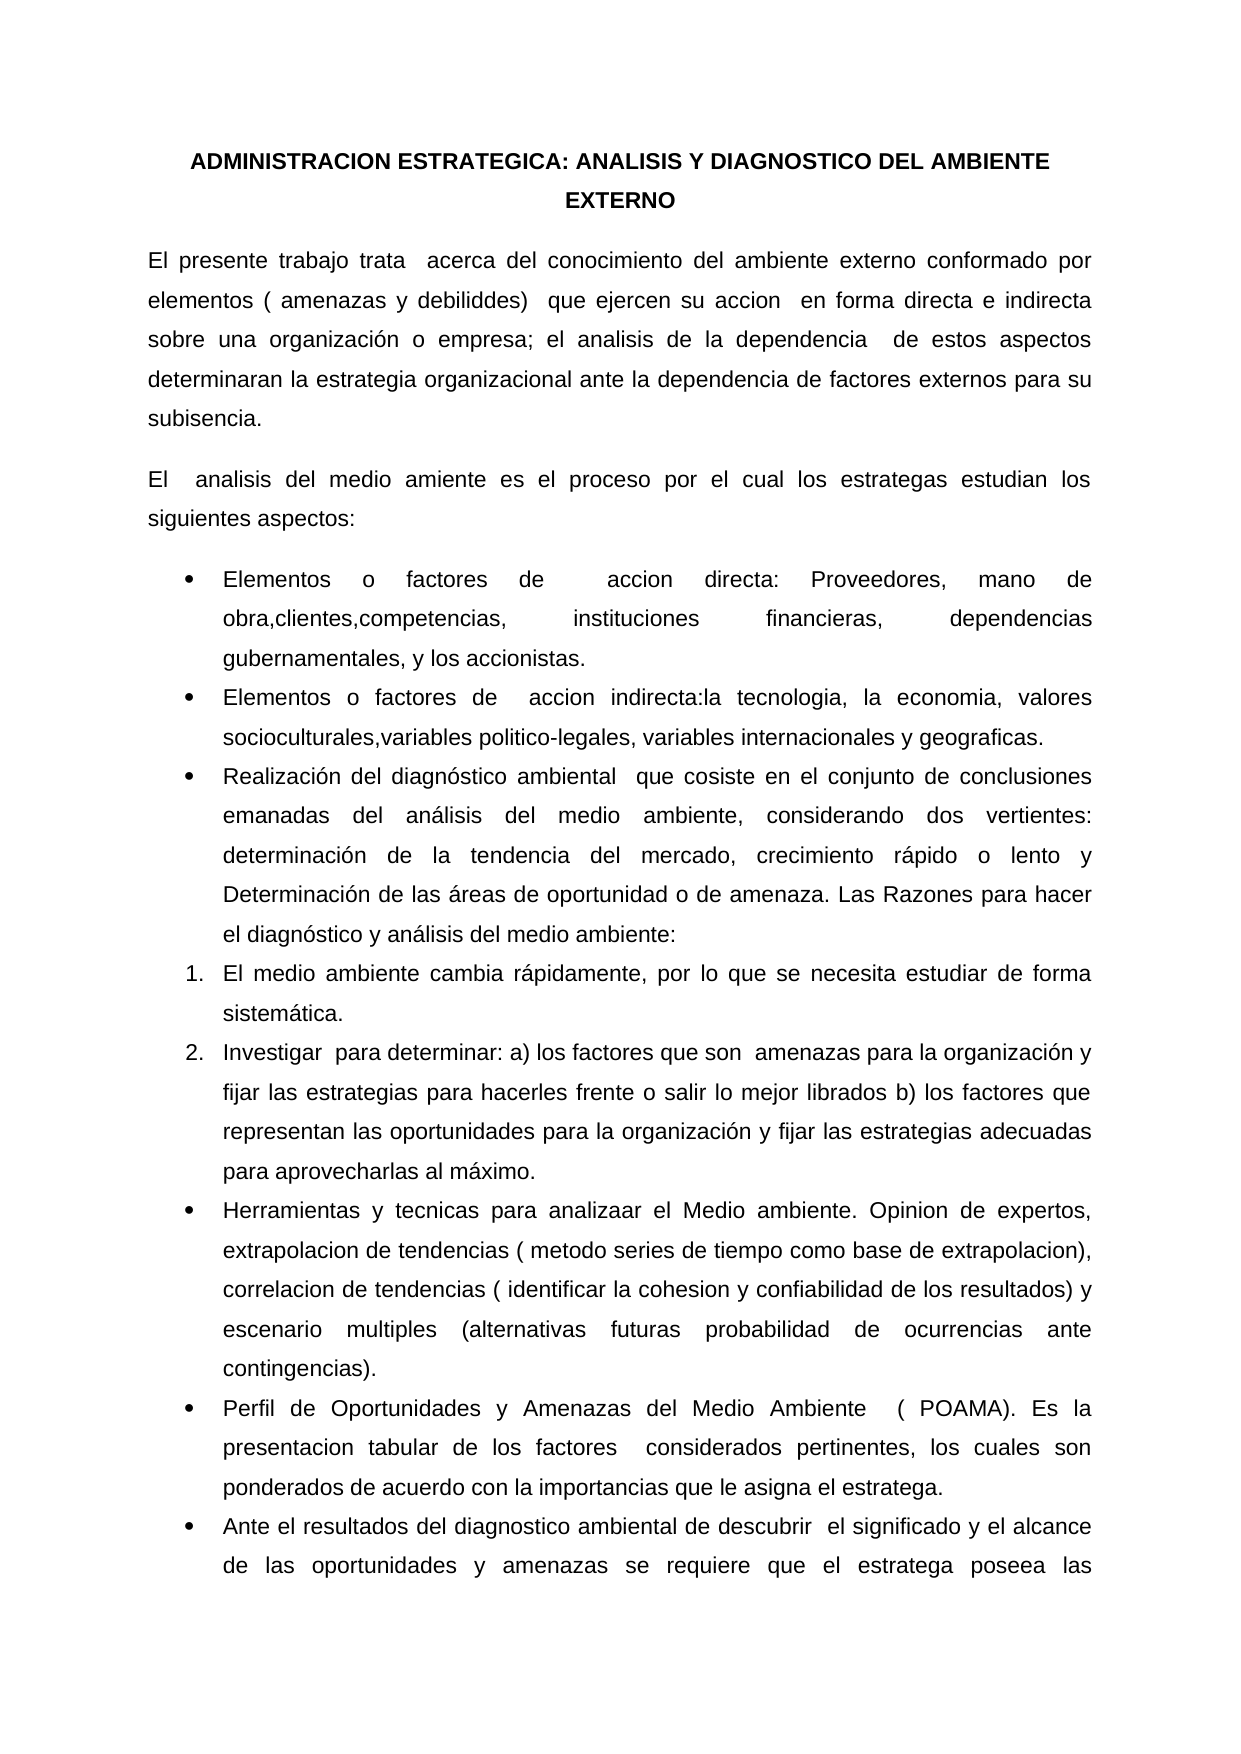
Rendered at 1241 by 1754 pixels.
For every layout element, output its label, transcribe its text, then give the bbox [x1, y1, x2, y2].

list Realización del diagnóstico ambiental que cosiste en el conjunto de conclusiones emanadas del análisis del medio ambiente, considerando dos vertientes: determinación de la tendencia del mercado, crecimiento rápido o lento y Determinación de las áreas de oportunidad o de amenaza. Las Razones para hacer el diagnóstico y análisis del medio ambiente: [185, 763, 1092, 947]
list Herramientas y tecnicas para analizaar el Medio ambiente. Opinion de expertos, extrapolacion de tendencias ( metodo series de tiempo como base de extrapolacion), correlacion de tendencias ( identificar la cohesion y confiabilidad de los resultados) y escenario multiples (alternativas futuras probabilidad de ocurrencias ante contingencias). [185, 1197, 1092, 1381]
list El medio ambiente cambia rápidamente, por lo que se necesita estudiar de forma sistemática. [185, 960, 1092, 1026]
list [185, 1513, 1092, 1579]
list Perfil de Oportunidades y Amenazas del Medio Ambiente ( POAMA). Es la presentacion tabular de los factores considerados pertinentes, los cuales son ponderados de acuerdo con la importancias que le asigna el estratega. [185, 1394, 1092, 1500]
list Investigar para determinar: a) los factores que son amenazas para la organización y fijar las estrategias para hacerles frente o salir lo mejor librados b) los factores que representan las oportunidades para la organización y fijar las estrategias adecuadas para aprovecharlas al máximo. [185, 1039, 1092, 1184]
text El analisis del medio amiente es el proceso por el cual los estrategas estudian los siguientes aspectos: [148, 466, 1092, 532]
list Elementos o factores de accion directa: Proveedores, mano de obra,clientes,competencias, instituciones financieras, dependencias gubernamentales, y los accionistas. [185, 566, 1092, 671]
text ADMINISTRACION ESTRATEGICA: ANALISIS Y DIAGNOSTICO DEL AMBIENTE EXTERNO [148, 148, 1092, 213]
list Elementos o factores de accion indirecta:la tecnologia, la economia, valores socioculturales,variables politico-legales, variables internacionales y geograficas. [185, 684, 1092, 750]
text El presente trabajo trata acerca del conocimiento del ambiente externo conformado por elementos ( amenazas y debiliddes) que ejercen su accion en forma directa e indirecta sobre una organización o empresa; el analisis de la dependencia de estos aspectos determinaran la estrategia organizacional ante la dependencia de factores externos para su subisencia. [148, 247, 1092, 432]
